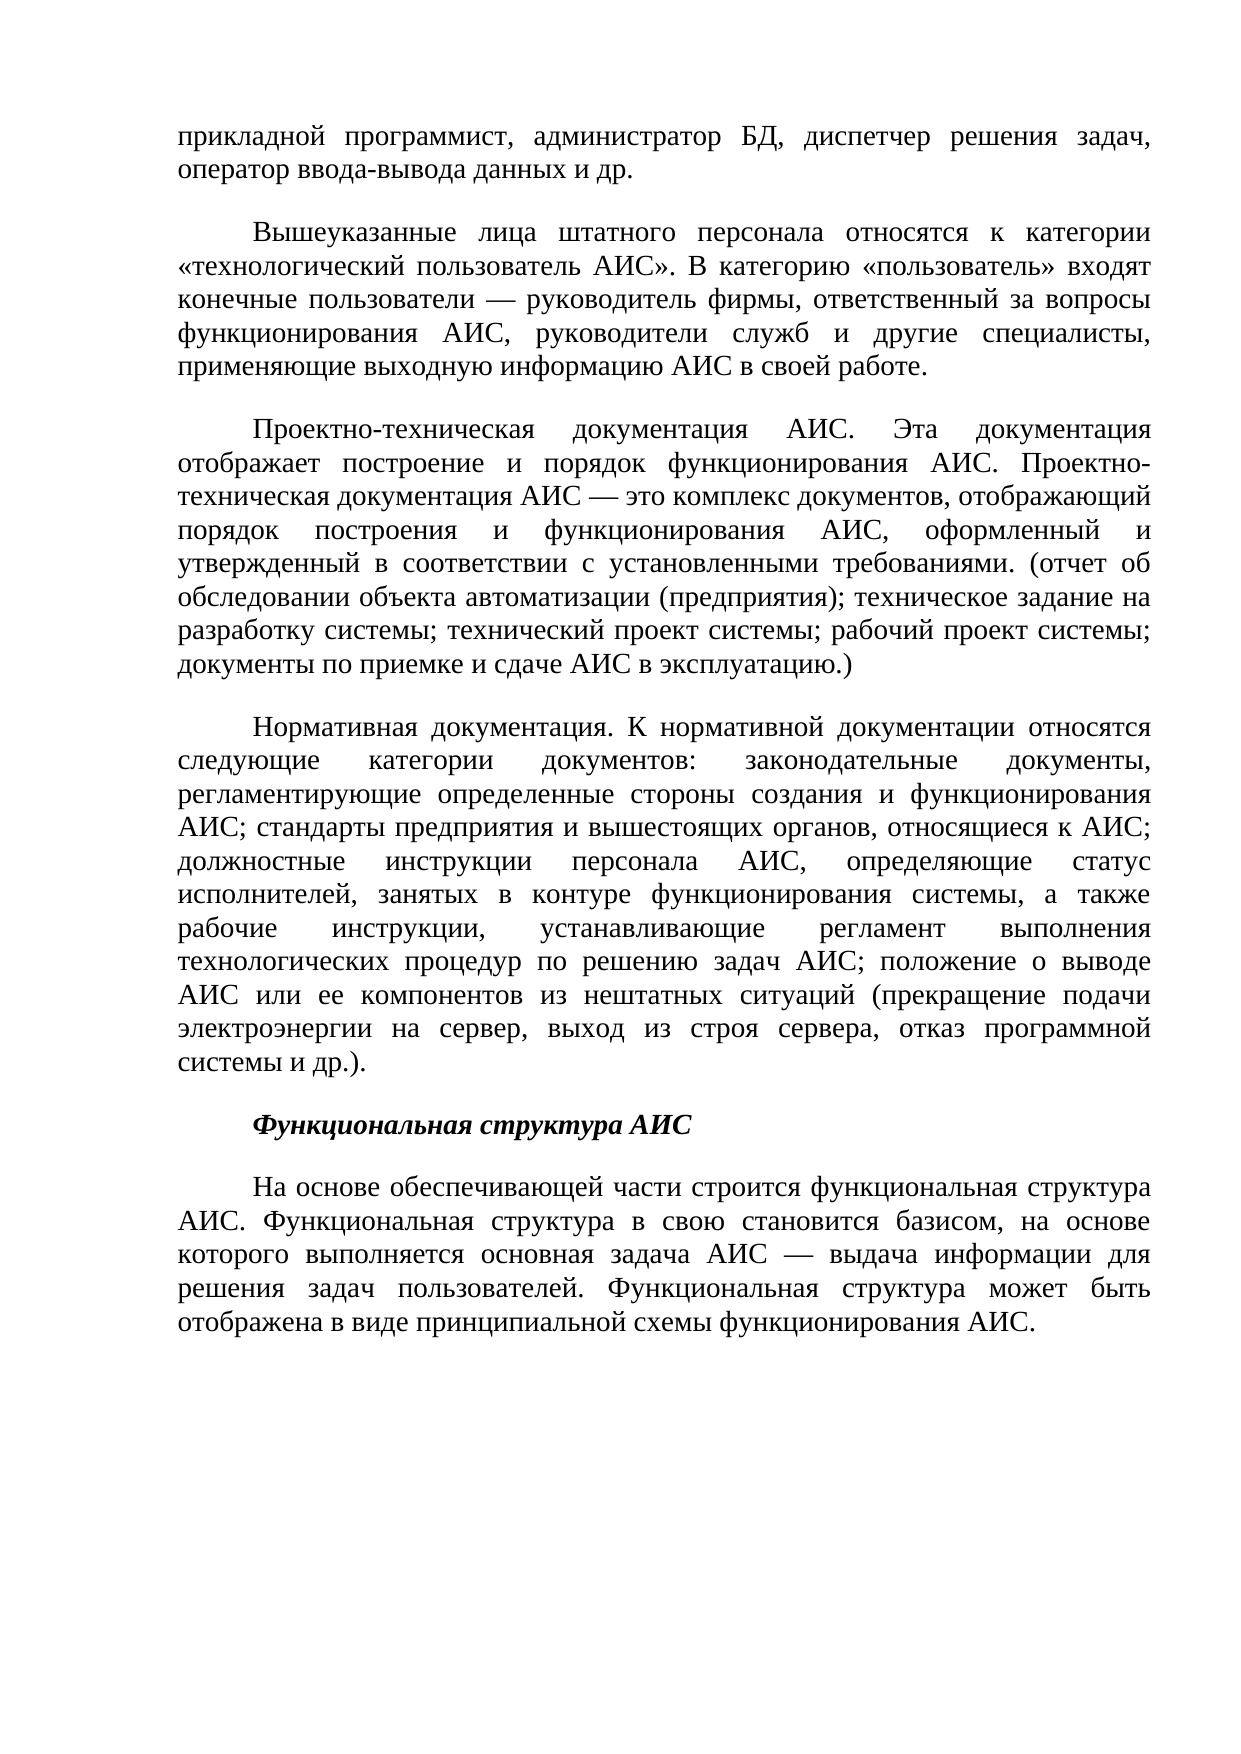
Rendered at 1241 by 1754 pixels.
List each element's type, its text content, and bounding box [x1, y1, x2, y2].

text На основе обеспечивающей части строится функциональная структура АИС. Функциональная структура в свою становится базисом, на основе которого выполняется основная задача АИС — выдача информации для решения задач пользователей. Функциональная структура может быть отображена в виде принципиальной схемы функционирования АИС. [177, 1169, 1152, 1337]
text Нормативная документация. К нормативной документации относятся следующие категории документов: законодательные документы, регламентирующие определенные стороны создания и функционирования АИС; стандарты предприятия и вышестоящих органов, относящиеся к АИС; должностные инструкции персонала АИС, определяющие статус исполнителей, занятых в контуре функционирования системы, а также рабочие инструкции, устанавливающие регламент выполнения технологических процедур по решению задач АИС; положение о выводе АИС или ее компонентов из нештатных ситуаций (прекращение подачи электроэнергии на сервер, выход из строя сервера, отказ программной системы и др.). [177, 709, 1152, 1078]
text Функциональная структура АИС [177, 1107, 1152, 1140]
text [177, 118, 1152, 185]
text Проектно-техническая документация АИС. Эта документация отображает построение и порядок функционирования АИС. Проектно-техническая документация АИС — это комплекс документов, отображающий порядок построения и функционирования АИС, оформленный и утвержденный в соответствии с установленными требованиями. (отчет об обследовании объекта автоматизации (предприятия); техническое задание на разработку системы; технический проект системы; рабочий проект системы; документы по приемке и сдаче АИС в эксплуатацию.) [177, 411, 1152, 679]
text Вышеуказанные лица штатного персонала относятся к категории «технологический пользователь АИС». В категорию «пользователь» входят конечные пользователи — руководитель фирмы, ответственный за вопросы функционирования АИС, руководители служб и другие специалисты, применяющие выходную информацию АИС в своей работе. [177, 214, 1152, 382]
